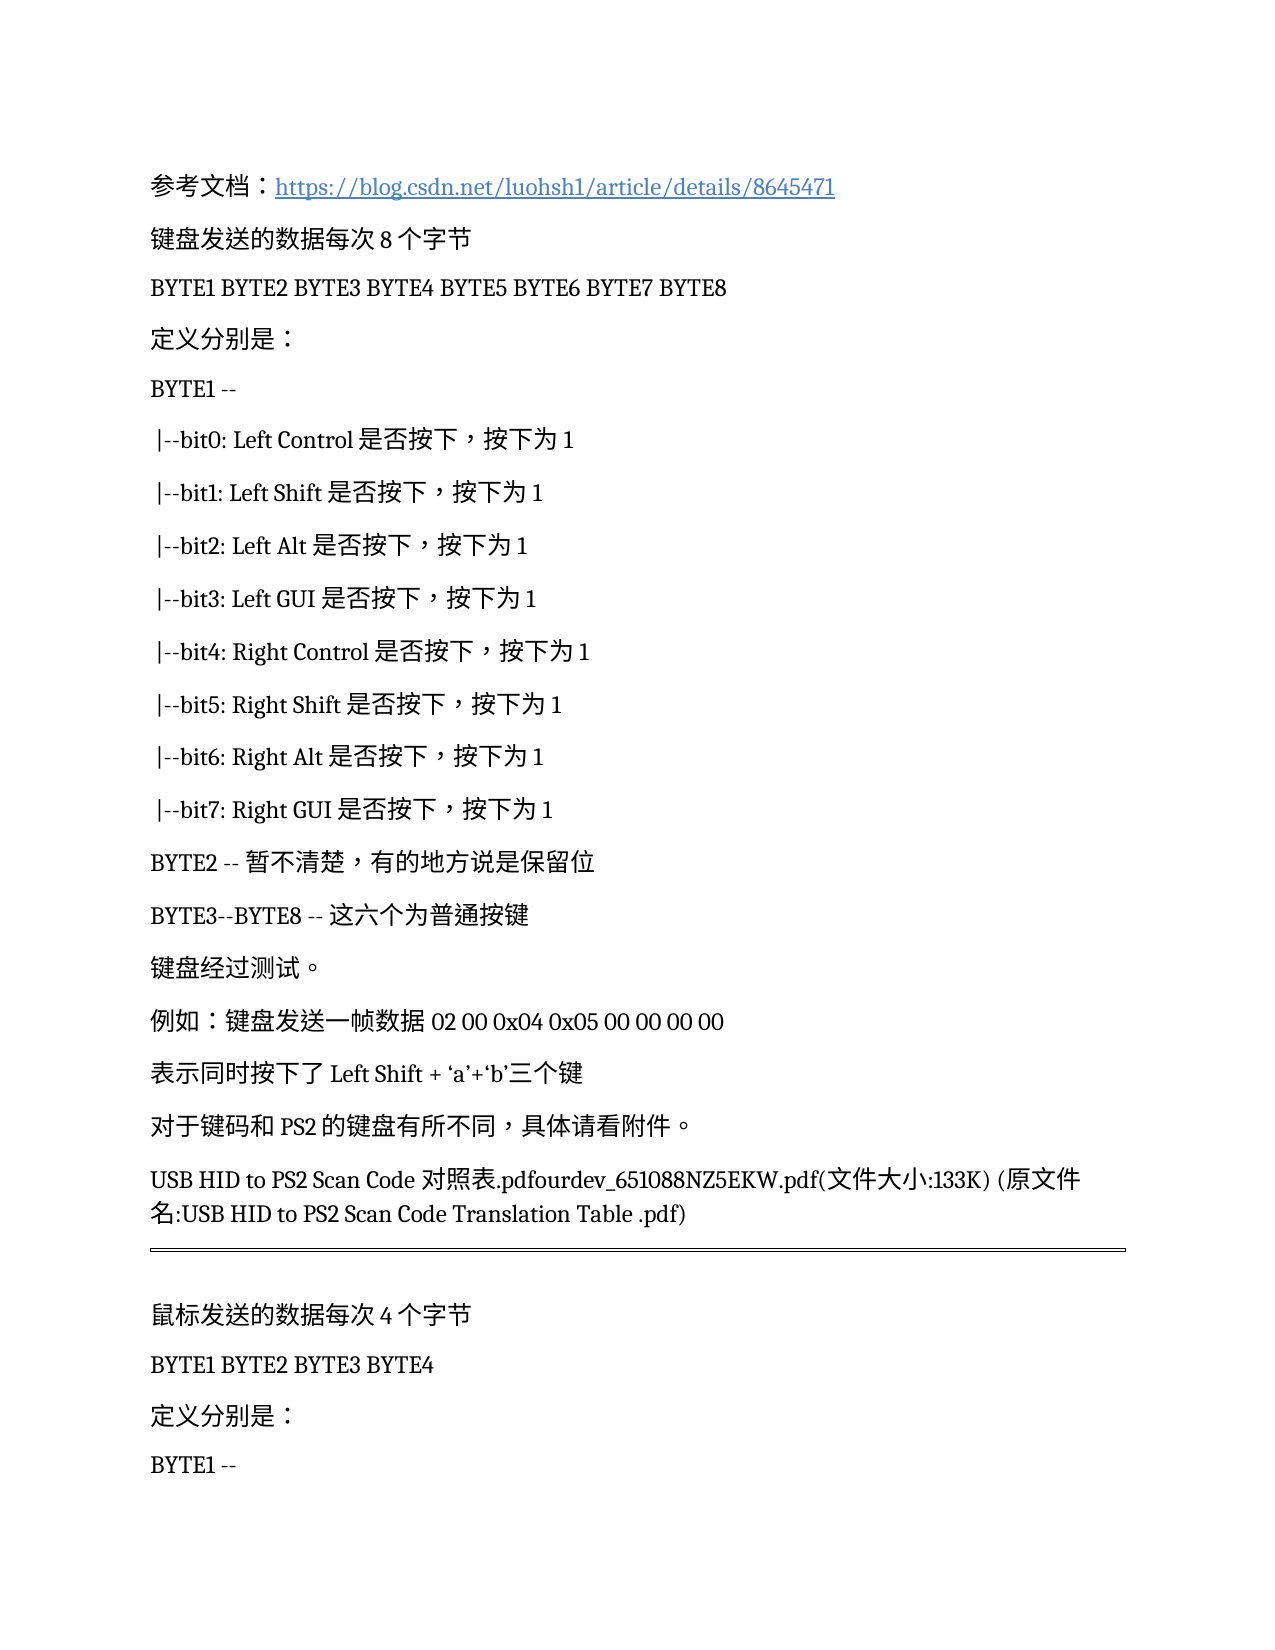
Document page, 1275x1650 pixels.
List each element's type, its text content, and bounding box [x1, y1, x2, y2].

text 定义分别是： [150, 1398, 1125, 1432]
text BYTE1 -- [150, 375, 1125, 403]
text |--bit0: Left Control是否按下，按下为1 [150, 422, 1125, 456]
text 表示同时按下了Left Shift + ‘a’+‘b’三个键 [150, 1056, 1125, 1090]
text 对于键码和PS2的键盘有所不同，具体请看附件。 [150, 1109, 1125, 1143]
text 定义分别是： [150, 322, 1125, 356]
text USB HID to PS2 Scan Code 对照表.pdfourdev_651088NZ5EKW.pdf(文件大小:133K) (原文件名:USB HID to PS2 Scan Code Translation Table .pdf) [150, 1162, 1125, 1230]
text |--bit4: Right Control是否按下，按下为1 [150, 633, 1125, 667]
text |--bit7: Right GUI 是否按下，按下为1 [150, 792, 1125, 826]
text |--bit2: Left Alt 是否按下，按下为1 [150, 528, 1125, 562]
text 键盘发送的数据每次8个字节 [150, 222, 1125, 256]
text BYTE1 BYTE2 BYTE3 BYTE4 [150, 1351, 1125, 1379]
text |--bit6: Right Alt 是否按下，按下为1 [150, 739, 1125, 773]
text |--bit1: Left Shift 是否按下，按下为1 [150, 475, 1125, 509]
text 键盘经过测试。 [150, 950, 1125, 984]
text 例如：键盘发送一帧数据 02 00 0x04 0x05 00 00 00 00 [150, 1003, 1125, 1037]
text |--bit5: Right Shift 是否按下，按下为1 [150, 686, 1125, 720]
text BYTE2 -- 暂不清楚，有的地方说是保留位 [150, 845, 1125, 879]
text BYTE3--BYTE8 -- 这六个为普通按键 [150, 897, 1125, 932]
text BYTE1 BYTE2 BYTE3 BYTE4 BYTE5 BYTE6 BYTE7 BYTE8 [150, 274, 1125, 303]
text BYTE1 -- [150, 1451, 1125, 1480]
text |--bit3: Left GUI 是否按下，按下为1 [150, 581, 1125, 615]
text 参考文档：https://blog.csdn.net/luohsh1/article/details/8645471 [150, 169, 1125, 203]
text 鼠标发送的数据每次4个字节 [150, 1298, 1125, 1332]
